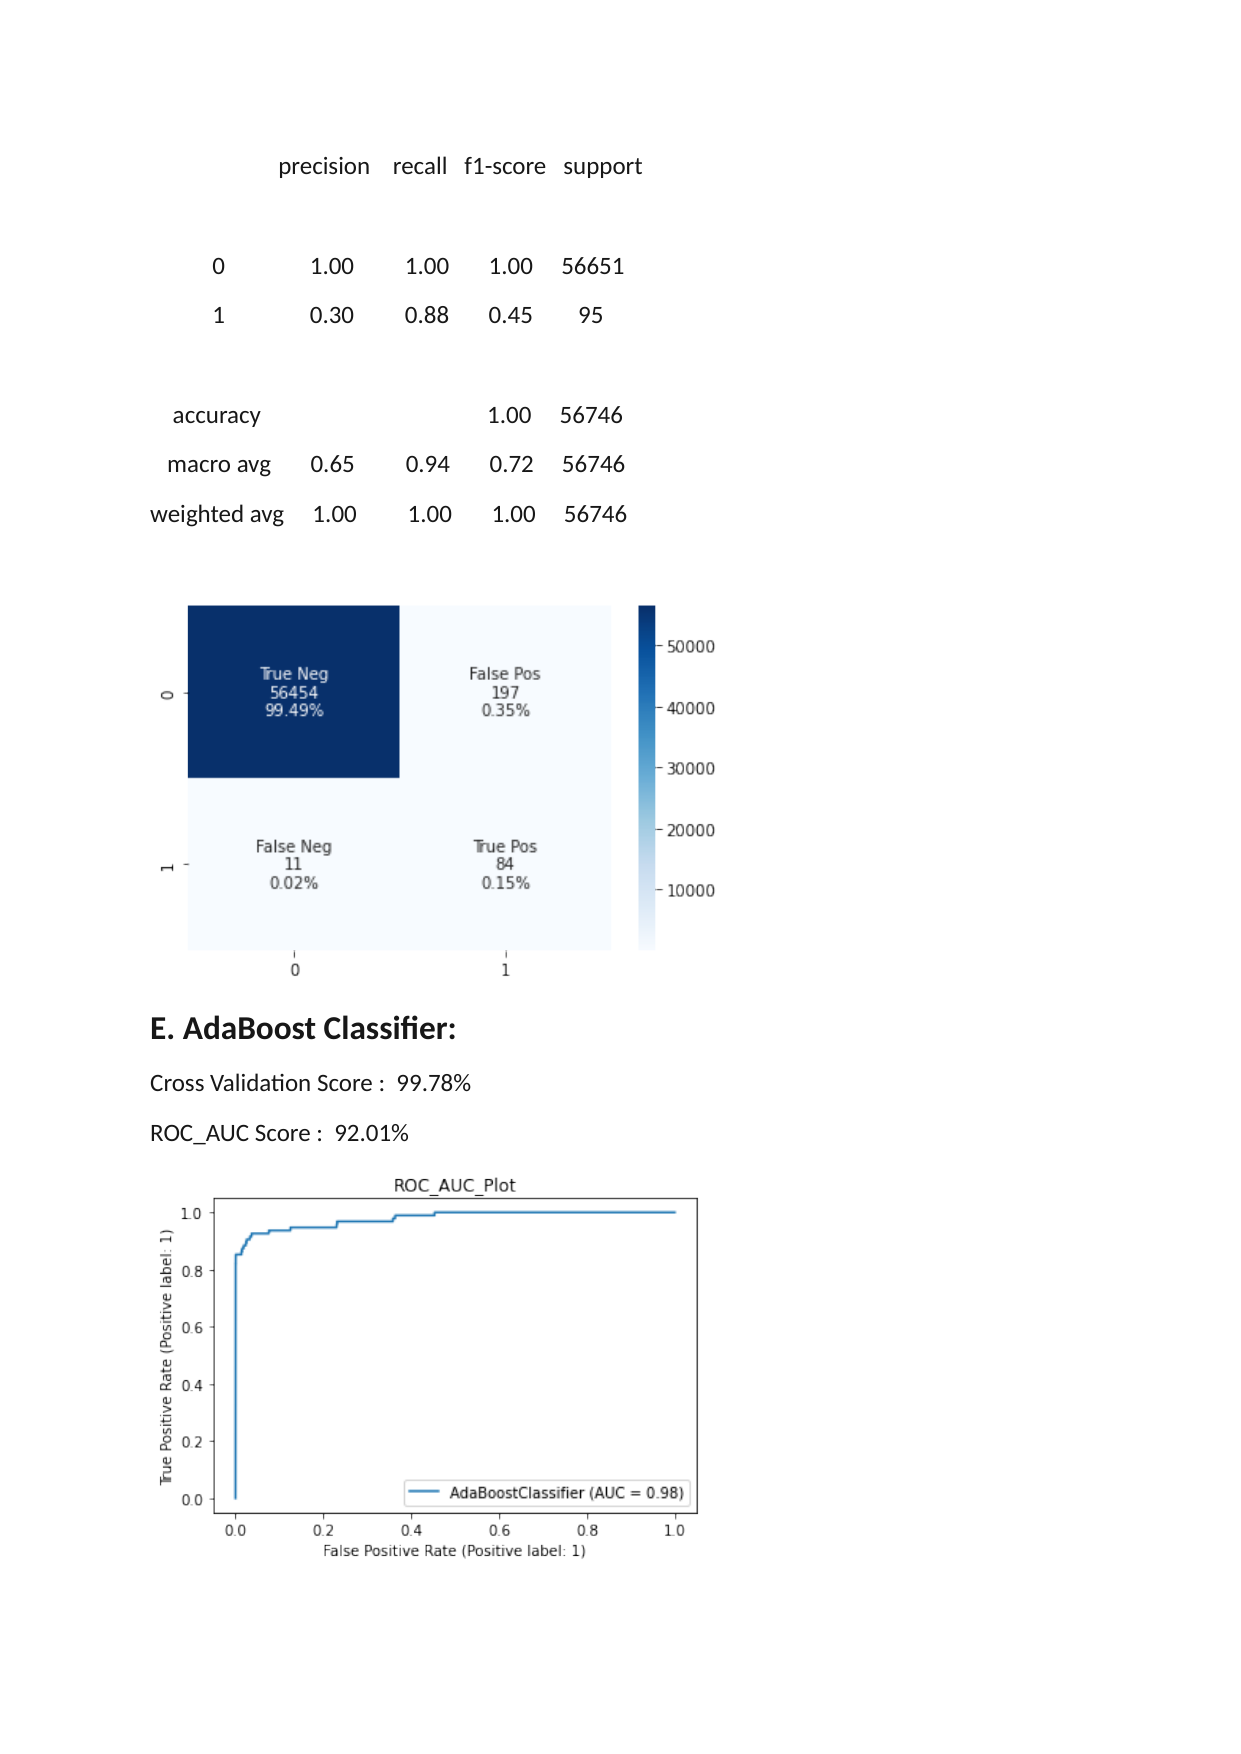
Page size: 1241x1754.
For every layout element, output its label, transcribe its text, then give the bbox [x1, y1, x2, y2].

text macro avg 0.65 0.94 0.72 56746 [150, 448, 1090, 479]
picture [150, 597, 727, 989]
text E. AdaBoost Classifier: [150, 1007, 1090, 1048]
text accuracy 1.00 56746 [150, 399, 1090, 429]
text 1 0.30 0.88 0.45 95 [150, 299, 1090, 330]
text ROC_AUC Score : 92.01% [150, 1117, 1090, 1148]
text precision recall f1-score support [150, 150, 1090, 181]
picture [150, 1166, 707, 1568]
text weighted avg 1.00 1.00 1.00 56746 [150, 498, 1090, 528]
text Cross Validation Score : 99.78% [150, 1068, 1090, 1098]
text 0 1.00 1.00 1.00 56651 [150, 250, 1090, 281]
